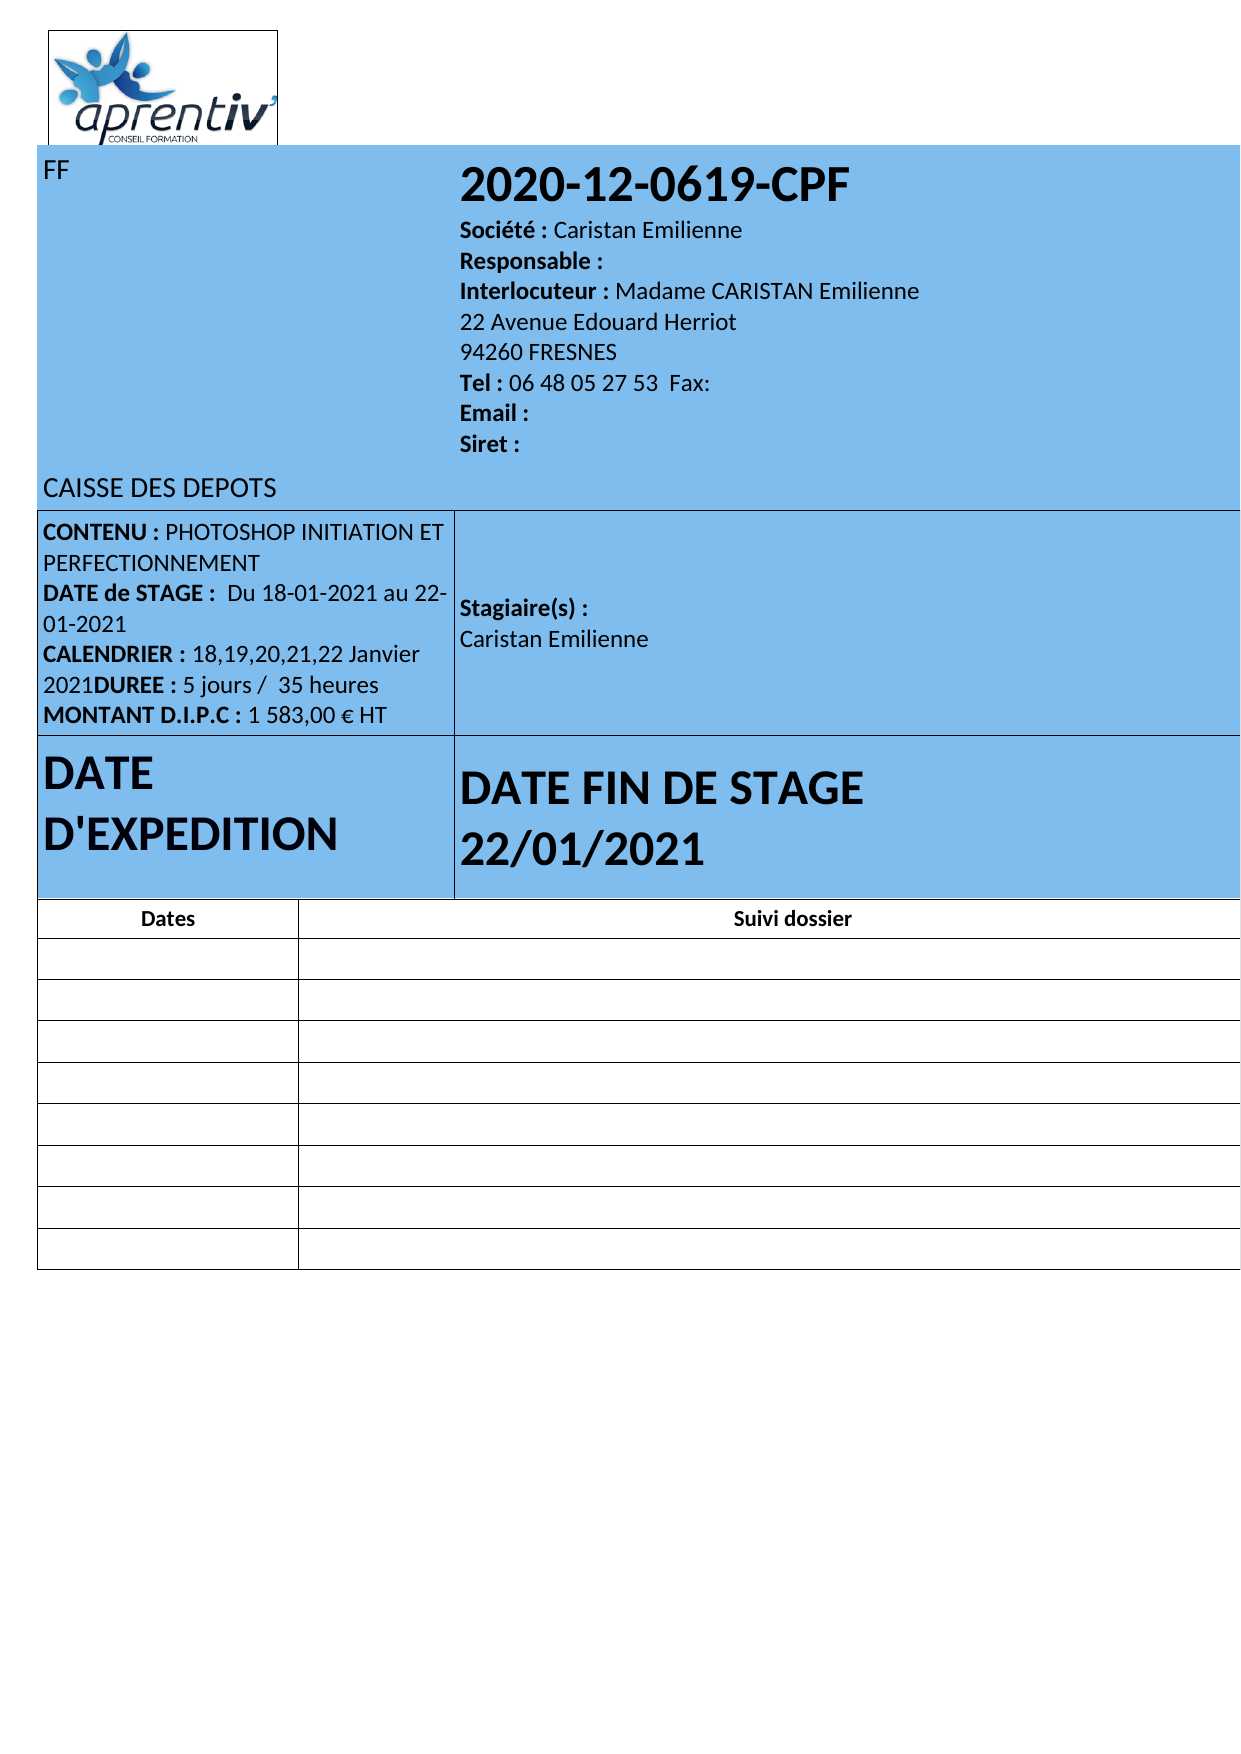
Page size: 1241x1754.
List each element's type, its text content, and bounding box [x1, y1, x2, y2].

table_cell [299, 1187, 1240, 1228]
table_cell [299, 939, 1240, 979]
table_cell [38, 1104, 298, 1145]
table_cell [38, 939, 298, 979]
table_cell [299, 1104, 1240, 1145]
table_cell [38, 1063, 298, 1103]
table_header FF [38, 146, 454, 464]
table_cell [38, 1229, 298, 1269]
table_cell [299, 980, 1240, 1020]
table_cell [38, 980, 298, 1020]
table_cell DATE FIN DE STAGE 22/01/2021 [455, 736, 1240, 898]
picture [49, 31, 277, 145]
table_cell CAISSE DES DEPOTS [38, 465, 1240, 510]
table_cell [299, 1146, 1240, 1186]
table_cell DATE D'EXPEDITION [38, 736, 454, 898]
table_cell [299, 1229, 1240, 1269]
table_cell [38, 1021, 298, 1062]
table_header 2020-12-0619-CPFSociété : Caristan EmilienneResponsable : Interlocuteur : Madame CARISTAN Emilienne22 Avenue Edouard Herriot94260 FRESNESTel : 06 48 05 27 53 Fax: Email : Siret : [455, 146, 1240, 464]
table_cell [299, 1021, 1240, 1062]
table_cell [38, 1146, 298, 1186]
table_cell Stagiaire(s) : Caristan Emilienne [455, 511, 1240, 735]
table_header Dates [38, 900, 298, 937]
table_header Suivi dossier [299, 900, 1240, 937]
table_cell [38, 1187, 298, 1228]
table_cell CONTENU : PHOTOSHOP INITIATION ET PERFECTIONNEMENTDATE de STAGE : Du 18-01-2021 au 22-01-2021CALENDRIER : 18,19,20,21,22 Janvier 2021DUREE : 5 jours / 35 heuresMONTANT D.I.P.C : 1 583,00 € HT [38, 511, 454, 735]
table_cell [299, 1063, 1240, 1103]
